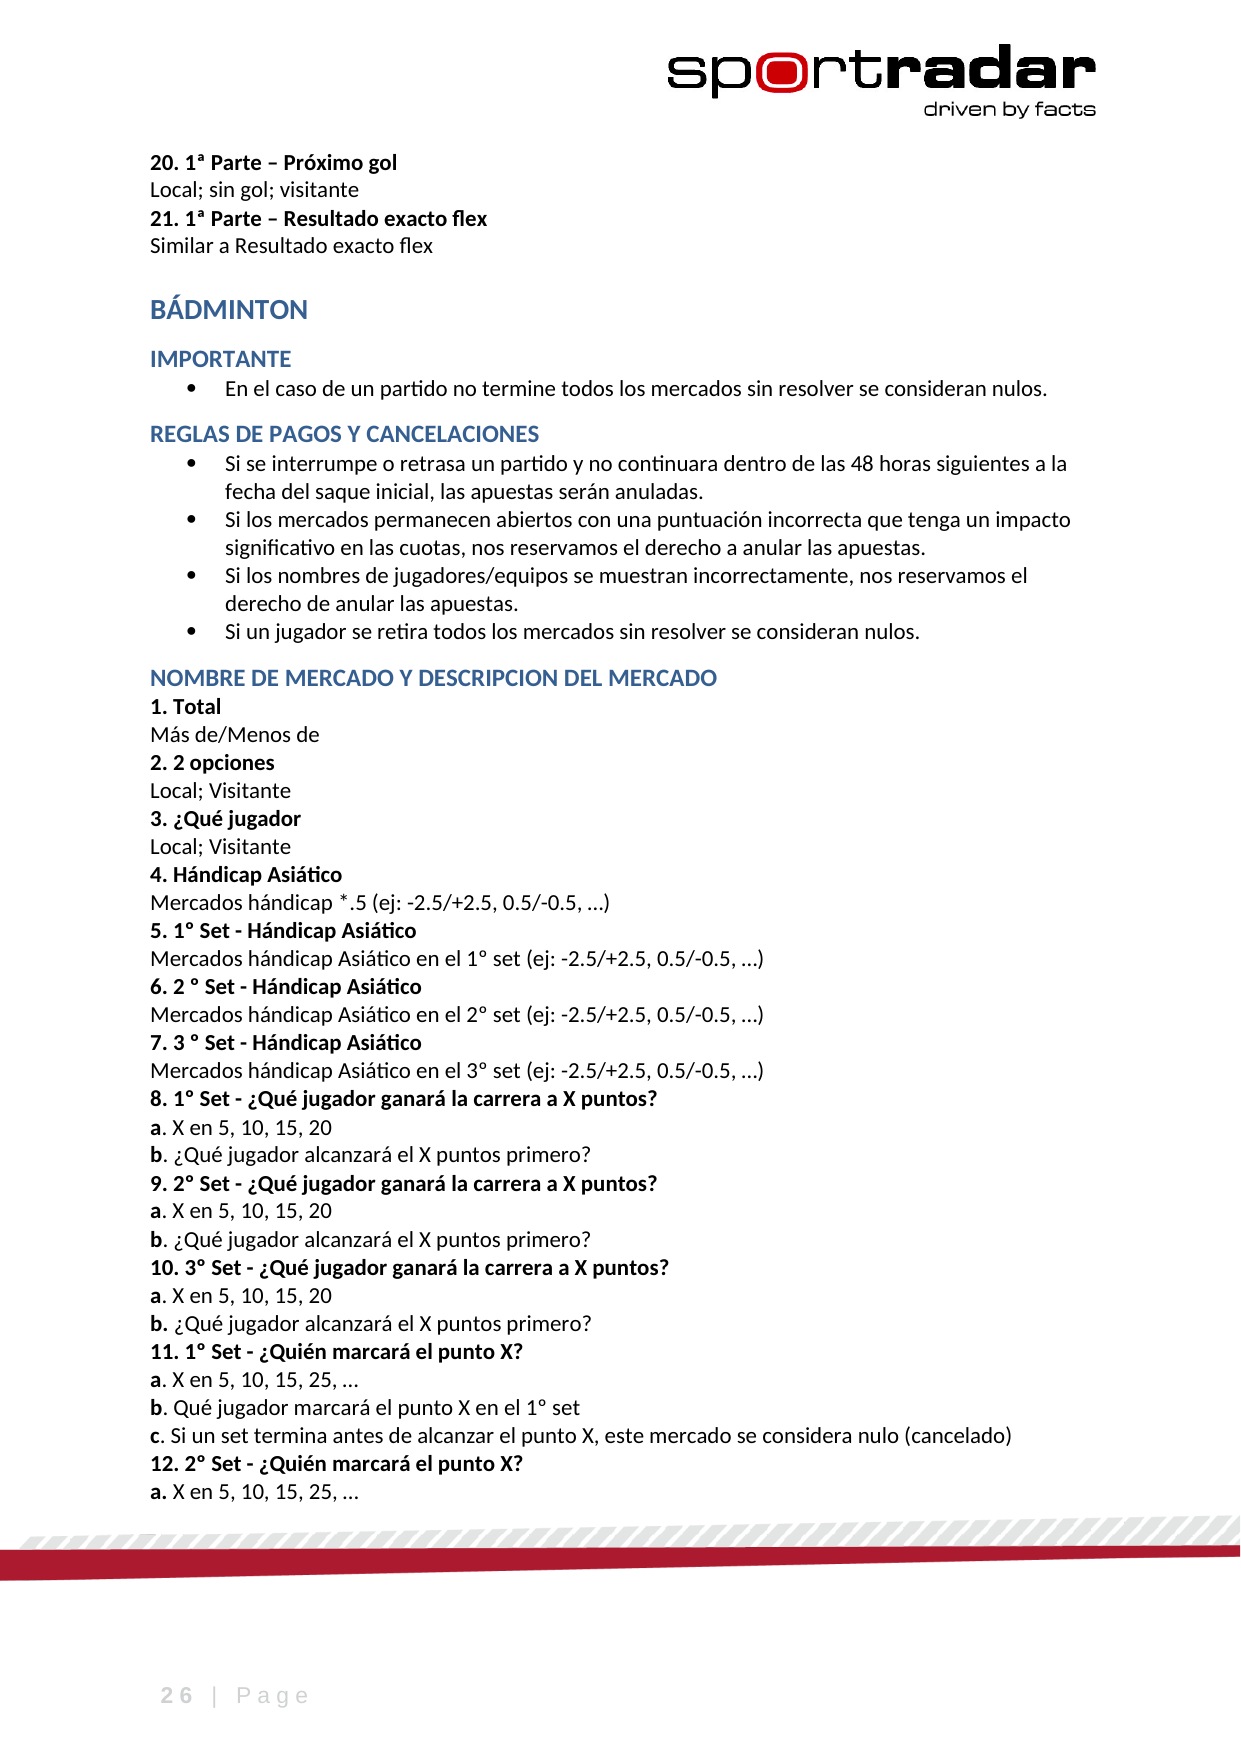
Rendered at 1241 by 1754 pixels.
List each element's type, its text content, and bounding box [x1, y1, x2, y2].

text Local; Visitante [150, 776, 1090, 804]
list Si los nombres de jugadores/equipos se muestran incorrectamente, nos reservamos el derecho de anular las apuestas. [187, 561, 1090, 617]
list Si un jugador se retira todos los mercados sin resolver se consideran nulos. [187, 617, 1090, 645]
text a. X en 5, 10, 15, 20 [150, 1197, 1090, 1225]
text Mercados hándicap Asiático en el 3º set (ej: -2.5/+2.5, 0.5/-0.5, …) [150, 1057, 1090, 1084]
picture [0, 1512, 1241, 1581]
text a. X en 5, 10, 15, 25, … [150, 1477, 1090, 1505]
text b. ¿Qué jugador alcanzará el X puntos primero? [150, 1141, 1090, 1169]
text Local; Visitante [150, 832, 1090, 860]
text Más de/Menos de [150, 720, 1090, 748]
list Si los mercados permanecen abiertos con una puntuación incorrecta que tenga un impacto significativo en las cuotas, nos reservamos el derecho a anular las apuestas. [187, 505, 1090, 561]
text a. X en 5, 10, 15, 20 [150, 1281, 1090, 1309]
list Si se interrumpe o retrasa un partido y no continuara dentro de las 48 horas siguientes a la fecha del saque inicial, las apuestas serán anuladas. [187, 449, 1090, 505]
text 9. 2º Set - ¿Qué jugador ganará la carrera a X puntos? [150, 1169, 1090, 1197]
subtitle BÁDMINTON [150, 291, 1090, 327]
text c. Si un set termina antes de alcanzar el punto X, este mercado se considera nulo (cancelado) [150, 1421, 1090, 1449]
text a. X en 5, 10, 15, 20 [150, 1113, 1090, 1141]
text 6. 2 º Set - Hándicap Asiático [150, 972, 1090, 1001]
text b. ¿Qué jugador alcanzará el X puntos primero? [150, 1309, 1090, 1337]
subtitle REGLAS DE PAGOS Y CANCELACIONES [150, 418, 1090, 449]
text 5. 1º Set - Hándicap Asiático [150, 916, 1090, 944]
text Local; sin gol; visitante [150, 176, 1090, 204]
text 8. 1º Set - ¿Qué jugador ganará la carrera a X puntos? [150, 1084, 1090, 1113]
text Mercados hándicap Asiático en el 1º set (ej: -2.5/+2.5, 0.5/-0.5, …) [150, 944, 1090, 972]
text Mercados hándicap Asiático en el 2º set (ej: -2.5/+2.5, 0.5/-0.5, …) [150, 1001, 1090, 1028]
text 12. 2º Set - ¿Quién marcará el punto X? [150, 1449, 1090, 1477]
subtitle IMPORTANTE [150, 343, 1090, 374]
text 11. 1º Set - ¿Quién marcará el punto X? [150, 1337, 1090, 1365]
text b. ¿Qué jugador alcanzará el X puntos primero? [150, 1225, 1090, 1253]
text 7. 3 º Set - Hándicap Asiático [150, 1028, 1090, 1057]
text b. Qué jugador marcará el punto X en el 1º set [150, 1393, 1090, 1421]
text 4. Hándicap Asiático [150, 860, 1090, 888]
text 3. ¿Qué jugador [150, 804, 1090, 832]
text 10. 3º Set - ¿Qué jugador ganará la carrera a X puntos? [150, 1253, 1090, 1281]
picture [668, 44, 1096, 119]
text 20. 1ª Parte – Próximo gol [150, 148, 1090, 176]
text Similar a Resultado exacto flex [150, 232, 1090, 260]
text 21. 1ª Parte – Resultado exacto flex [150, 204, 1090, 232]
list En el caso de un partido no termine todos los mercados sin resolver se consideran nulos. [187, 374, 1090, 402]
text Mercados hándicap *.5 (ej: -2.5/+2.5, 0.5/-0.5, …) [150, 888, 1090, 916]
subtitle NOMBRE DE MERCADO Y DESCRIPCION DEL MERCADO [150, 662, 1090, 692]
text 1. Total [150, 692, 1090, 720]
text a. X en 5, 10, 15, 25, … [150, 1365, 1090, 1393]
text 2. 2 opciones [150, 748, 1090, 776]
